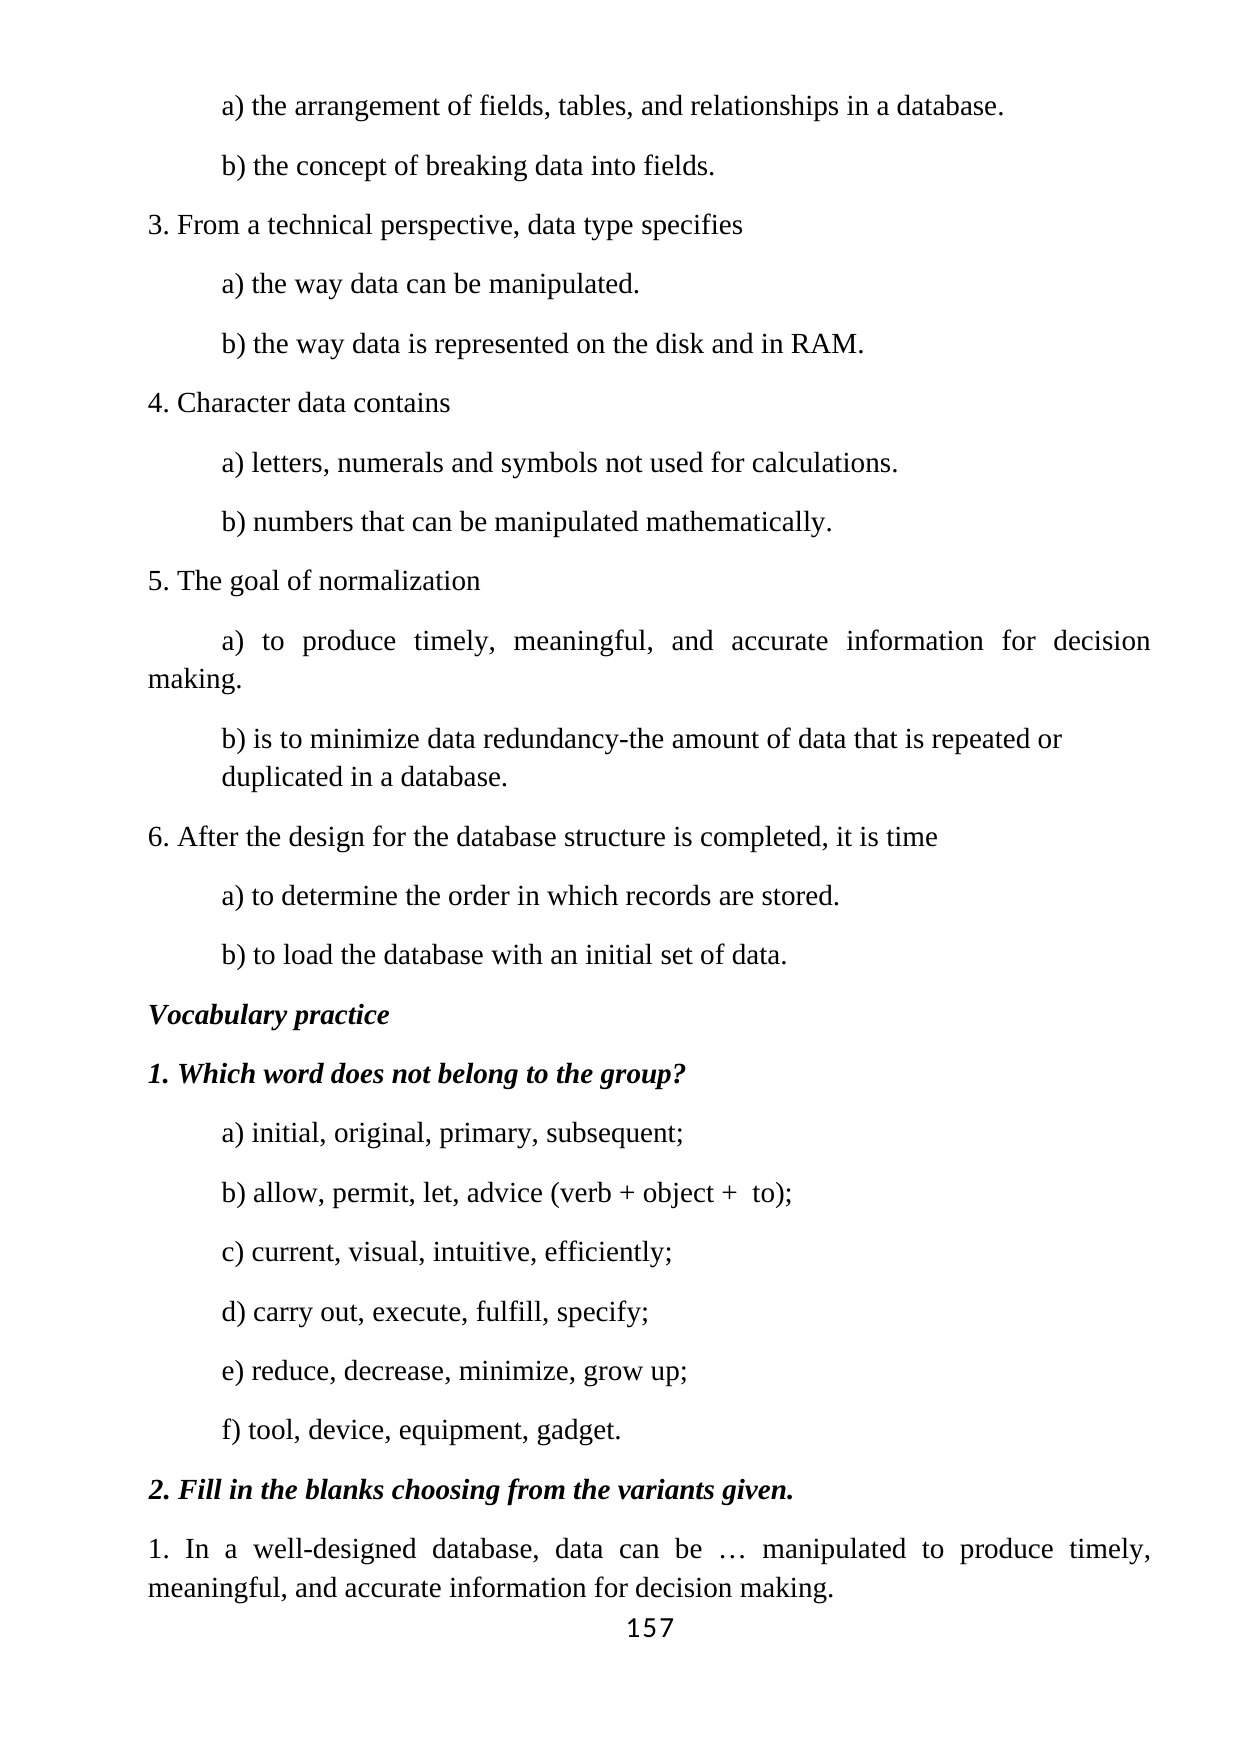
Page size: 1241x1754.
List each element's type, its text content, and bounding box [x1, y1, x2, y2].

text b) the way data is represented on the disk and in RAM. [148, 326, 1152, 359]
text 6. After the design for the database structure is completed, it is time [148, 819, 1152, 852]
text a) the arrangement of fields, tables, and relationships in a database. [148, 88, 1152, 122]
text b) allow, permit, let, advice (verb + object + to); [148, 1175, 1152, 1208]
text 4. Character data contains [148, 385, 1152, 419]
text b) is to minimize data redundancy-the amount of data that is repeated or duplicated in a database. [221, 721, 1152, 793]
text e) reduce, decrease, minimize, grow up; [148, 1353, 1152, 1387]
text 1. In a well-designed database, data can be … manipulated to produce timely, meaningful, and accurate information for decision making. [148, 1531, 1152, 1603]
text a) letters, numerals and symbols not used for calculations. [148, 445, 1152, 478]
text b) numbers that can be manipulated mathematically. [148, 504, 1152, 538]
text 5. The goal of normalization [148, 563, 1152, 597]
text Vocabulary practice [148, 997, 1152, 1030]
text a) the way data can be manipulated. [148, 267, 1152, 300]
text a) to produce timely, meaningful, and accurate information for decision making. [148, 623, 1152, 695]
text c) current, visual, intuitive, efficiently; [148, 1234, 1152, 1268]
text a) initial, original, primary, subsequent; [148, 1116, 1152, 1149]
text d) carry out, execute, fulfill, specify; [148, 1294, 1152, 1327]
text 3. From a technical perspective, data type specifies [148, 207, 1152, 241]
text f) tool, device, equipment, gadget. [148, 1412, 1152, 1446]
text 1. Which word does not belong to the group? [148, 1056, 1152, 1090]
text a) to determine the order in which records are stored. [148, 878, 1152, 912]
text b) to load the database with an initial set of data. [148, 937, 1152, 971]
text 2. Fill in the blanks choosing from the variants given. [149, 1472, 1151, 1505]
text b) the concept of breaking data into fields. [148, 148, 1152, 181]
